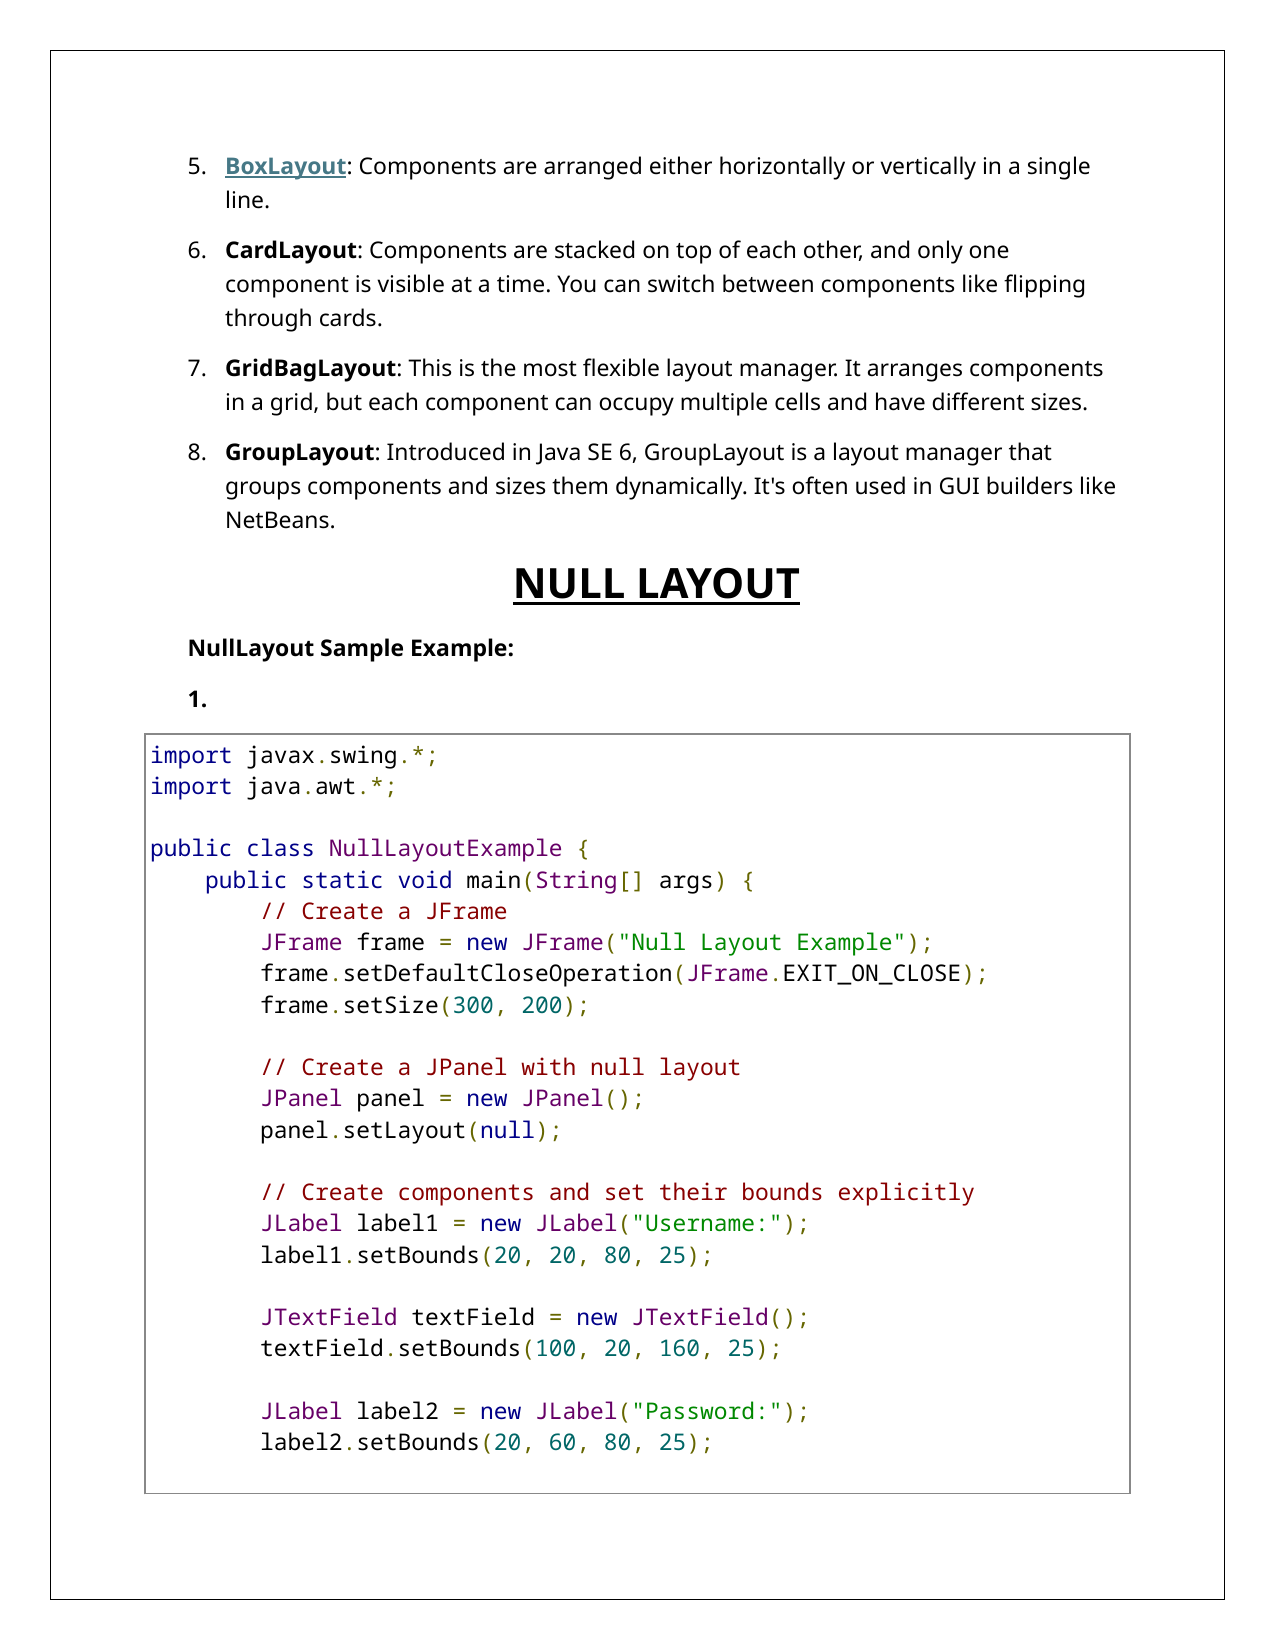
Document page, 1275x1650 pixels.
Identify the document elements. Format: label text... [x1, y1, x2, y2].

text frame.setSize(300, 200); [150, 989, 1125, 1020]
text NullLayout Sample Example: [187, 632, 1125, 663]
text textField.setBounds(100, 20, 160, 25); [150, 1332, 1125, 1364]
text JLabel label1 = new JLabel("Username:"); [150, 1207, 1125, 1239]
text import javax.swing.*; [146, 735, 1129, 770]
text JPanel panel = new JPanel(); [150, 1082, 1125, 1114]
text frame.setDefaultCloseOperation(JFrame.EXIT_ON_CLOSE); [150, 957, 1125, 989]
text public class NullLayoutExample { [150, 832, 1125, 864]
list BoxLayout: Components are arranged either horizontally or vertically in a single line. [187, 150, 1125, 215]
text panel.setLayout(null); [150, 1114, 1125, 1145]
list GroupLayout: Introduced in Java SE 6, GroupLayout is a layout manager that groups components and sizes them dynamically. It's often used in GUI builders like NetBeans. [187, 436, 1125, 535]
text JLabel label2 = new JLabel("Password:"); [150, 1395, 1125, 1426]
text label2.setBounds(20, 60, 80, 25); [150, 1426, 1125, 1457]
text JTextField textField = new JTextField(); [150, 1301, 1125, 1332]
text public static void main(String[] args) { [150, 864, 1125, 895]
text NULL LAYOUT [187, 554, 1125, 611]
text label1.setBounds(20, 20, 80, 25); [150, 1239, 1125, 1270]
list CardLayout: Components are stacked on top of each other, and only one component is visible at a time. You can switch between components like flipping through cards. [187, 234, 1125, 333]
text // Create a JPanel with null layout [150, 1051, 1125, 1082]
text import java.awt.*; [150, 770, 1125, 801]
text // Create a JFrame [150, 895, 1125, 926]
text JFrame frame = new JFrame("Null Layout Example"); [150, 926, 1125, 957]
list GridBagLayout: This is the most flexible layout manager. It arranges components in a grid, but each component can occupy multiple cells and have different sizes. [187, 352, 1125, 417]
text // Create components and set their bounds explicitly [150, 1176, 1125, 1207]
